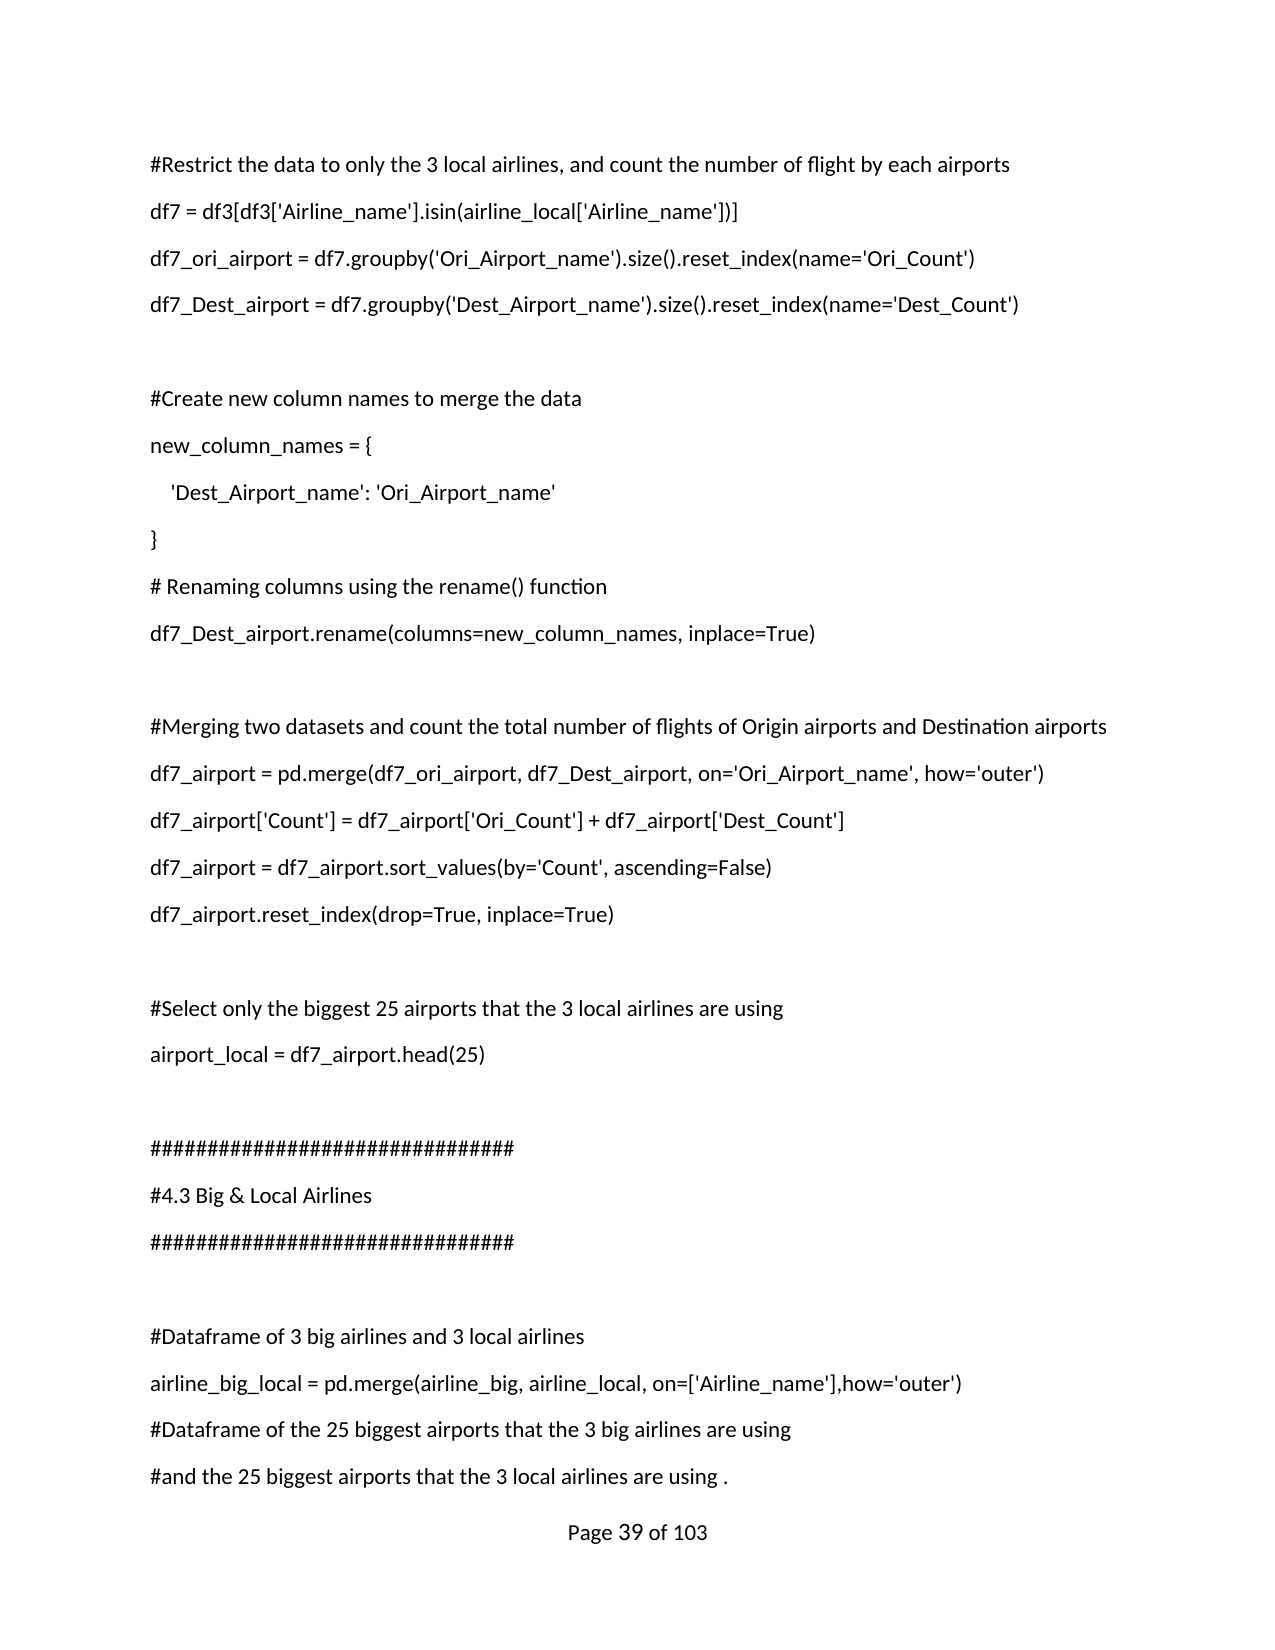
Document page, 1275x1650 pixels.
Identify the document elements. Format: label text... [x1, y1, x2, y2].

text df7_airport = df7_airport.sort_values(by='Count', ascending=False) [150, 853, 1125, 881]
text df7_ori_airport = df7.groupby('Ori_Airport_name').size().reset_index(name='Ori_Count') [150, 244, 1125, 272]
text ################################ [150, 1134, 1125, 1162]
text df7_Dest_airport = df7.groupby('Dest_Airport_name').size().reset_index(name='Dest_Count') [150, 291, 1125, 319]
text #4.3 Big & Local Airlines [150, 1181, 1125, 1209]
text #Create new column names to merge the data [150, 384, 1125, 412]
text df7 = df3[df3['Airline_name'].isin(airline_local['Airline_name'])] [150, 197, 1125, 225]
text airline_big_local = pd.merge(airline_big, airline_local, on=['Airline_name'],how='outer') [150, 1369, 1125, 1397]
text airport_local = df7_airport.head(25) [150, 1041, 1125, 1069]
text ################################ [150, 1228, 1125, 1256]
text # Renaming columns using the rename() function [150, 572, 1125, 600]
text new_column_names = { [150, 431, 1125, 459]
text df7_airport.reset_index(drop=True, inplace=True) [150, 900, 1125, 928]
text #Restrict the data to only the 3 local airlines, and count the number of flight by each airports [150, 150, 1125, 178]
text #Dataframe of 3 big airlines and 3 local airlines [150, 1322, 1125, 1350]
text 'Dest_Airport_name': 'Ori_Airport_name' [150, 478, 1125, 506]
text df7_airport['Count'] = df7_airport['Ori_Count'] + df7_airport['Dest_Count'] [150, 806, 1125, 834]
text #and the 25 biggest airports that the 3 local airlines are using . [150, 1462, 1125, 1491]
text #Merging two datasets and count the total number of flights of Origin airports and Destination airports [150, 712, 1125, 741]
text #Dataframe of the 25 biggest airports that the 3 big airlines are using [150, 1416, 1125, 1444]
text #Select only the biggest 25 airports that the 3 local airlines are using [150, 994, 1125, 1022]
text } [150, 525, 1125, 553]
text df7_airport = pd.merge(df7_ori_airport, df7_Dest_airport, on='Ori_Airport_name', how='outer') [150, 759, 1125, 787]
text df7_Dest_airport.rename(columns=new_column_names, inplace=True) [150, 619, 1125, 647]
